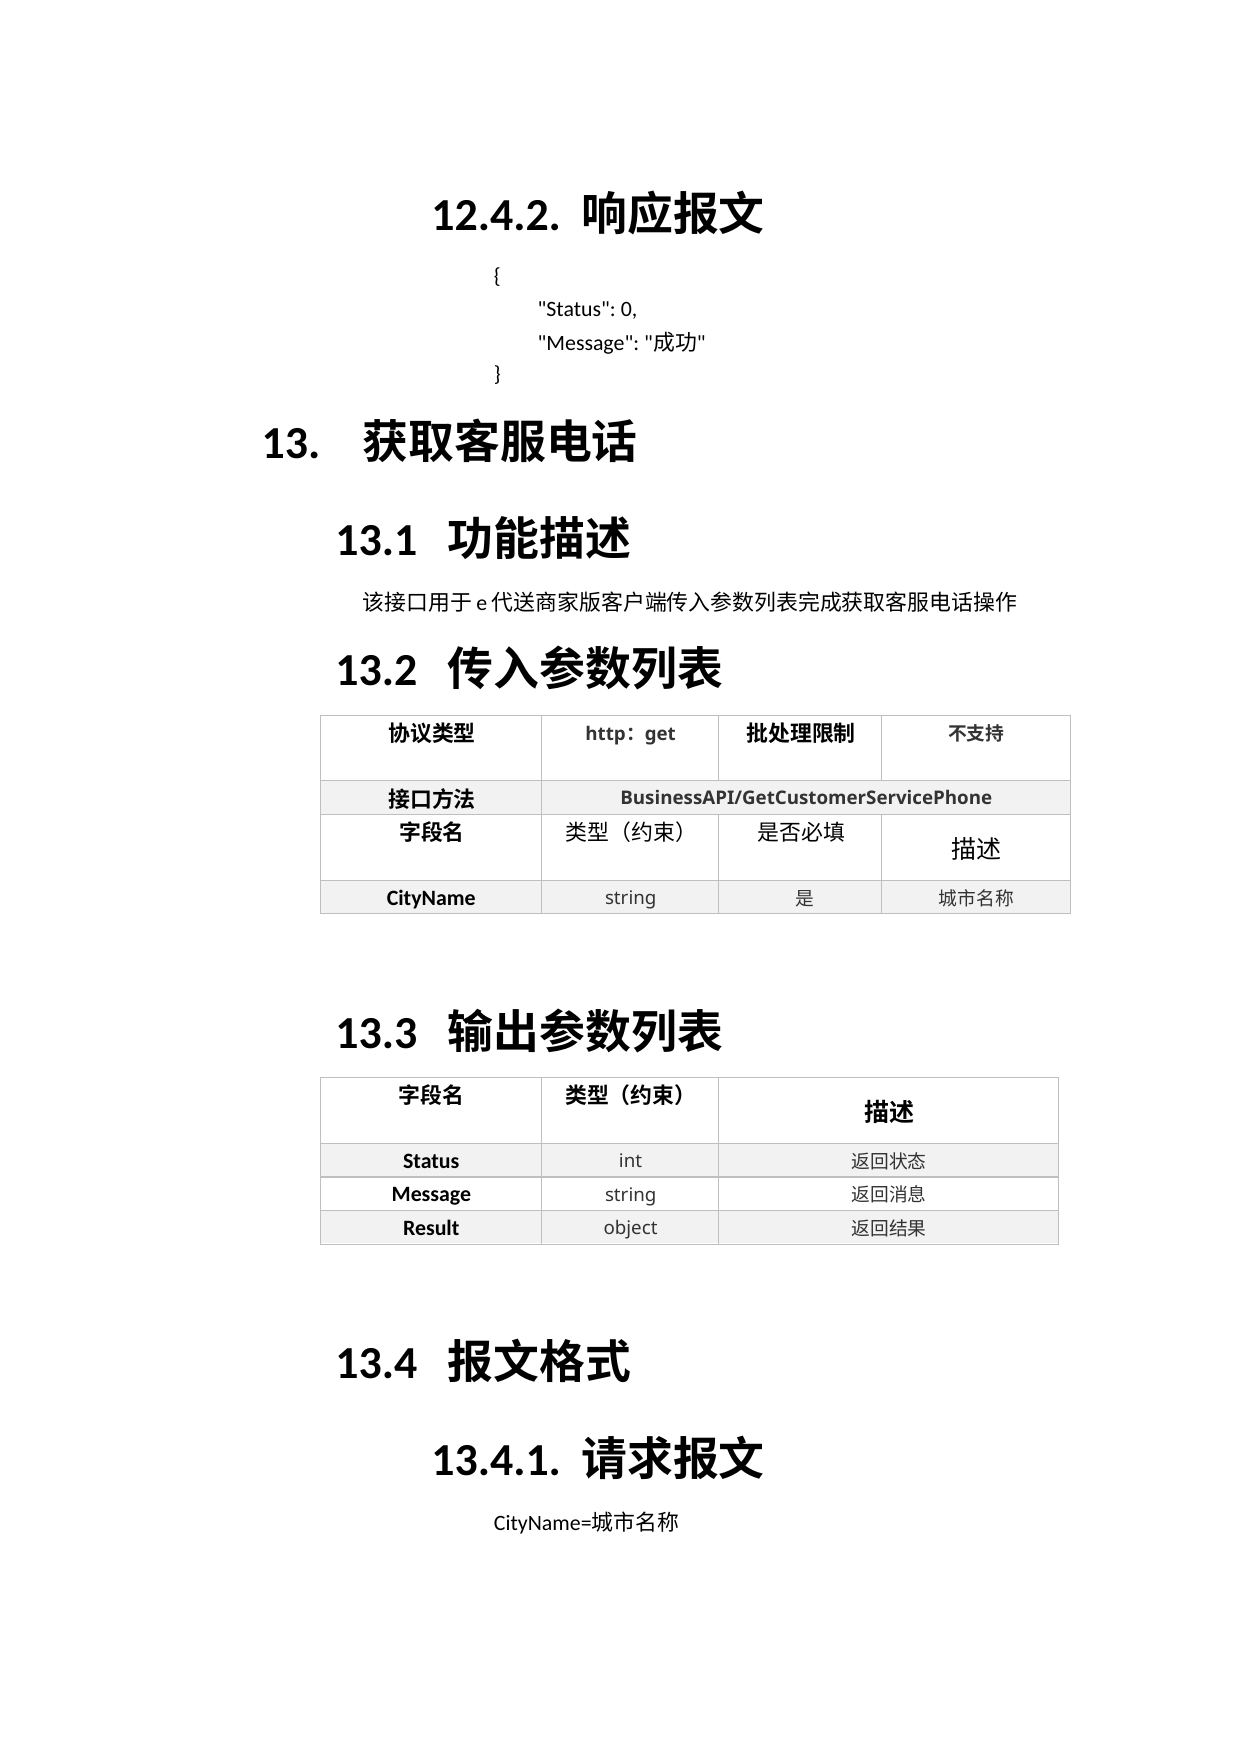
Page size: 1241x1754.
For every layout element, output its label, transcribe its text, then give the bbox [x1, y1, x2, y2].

table_cell CityName [321, 881, 541, 913]
table_cell 返回消息 [719, 1178, 1058, 1210]
list 输出参数列表 [335, 979, 1053, 1077]
list 功能描述 [335, 487, 1053, 584]
text "Status": 0, [494, 292, 1053, 324]
list 该接口用于e代送商家版客户端传入参数列表完成获取客服电话操作 [319, 584, 1053, 617]
list 传入参数列表 [335, 617, 1053, 714]
table_cell 字段名 [321, 815, 541, 880]
table_cell 返回状态 [719, 1144, 1058, 1176]
table_header 描述 [719, 1078, 1058, 1143]
table_cell 返回结果 [719, 1211, 1058, 1243]
table_cell Result [321, 1211, 541, 1243]
list 响应报文 [431, 162, 1053, 259]
table_header 不支持 [882, 716, 1070, 780]
list 报文格式 [335, 1309, 1053, 1407]
table_cell int [542, 1144, 718, 1176]
table_cell 城市名称 [882, 881, 1070, 913]
table_cell 是否必填 [719, 815, 881, 880]
table_header 协议类型 [321, 716, 541, 780]
table_cell 是 [719, 881, 881, 913]
table_cell 类型（约束） [542, 815, 718, 880]
table_cell Message [321, 1178, 541, 1210]
table_cell string [542, 1178, 718, 1210]
text CityName=城市名称 [494, 1504, 1053, 1537]
table_cell 接口方法 [321, 781, 541, 814]
table_header http：get [542, 716, 718, 780]
table_cell string [542, 881, 718, 913]
text "Message": "成功" [494, 324, 1053, 357]
table_cell BusinessAPI/GetCustomerServicePhone [542, 781, 1070, 814]
text } [494, 357, 1053, 389]
table_header 批处理限制 [719, 716, 881, 780]
table_header 字段名 [321, 1078, 541, 1143]
list 请求报文 [431, 1407, 1053, 1504]
list 获取客服电话 [261, 389, 1053, 487]
table_cell Status [321, 1144, 541, 1176]
text { [494, 259, 1053, 292]
table_header 类型（约束） [542, 1078, 718, 1143]
table_cell object [542, 1211, 718, 1243]
table_cell 描述 [882, 815, 1070, 880]
